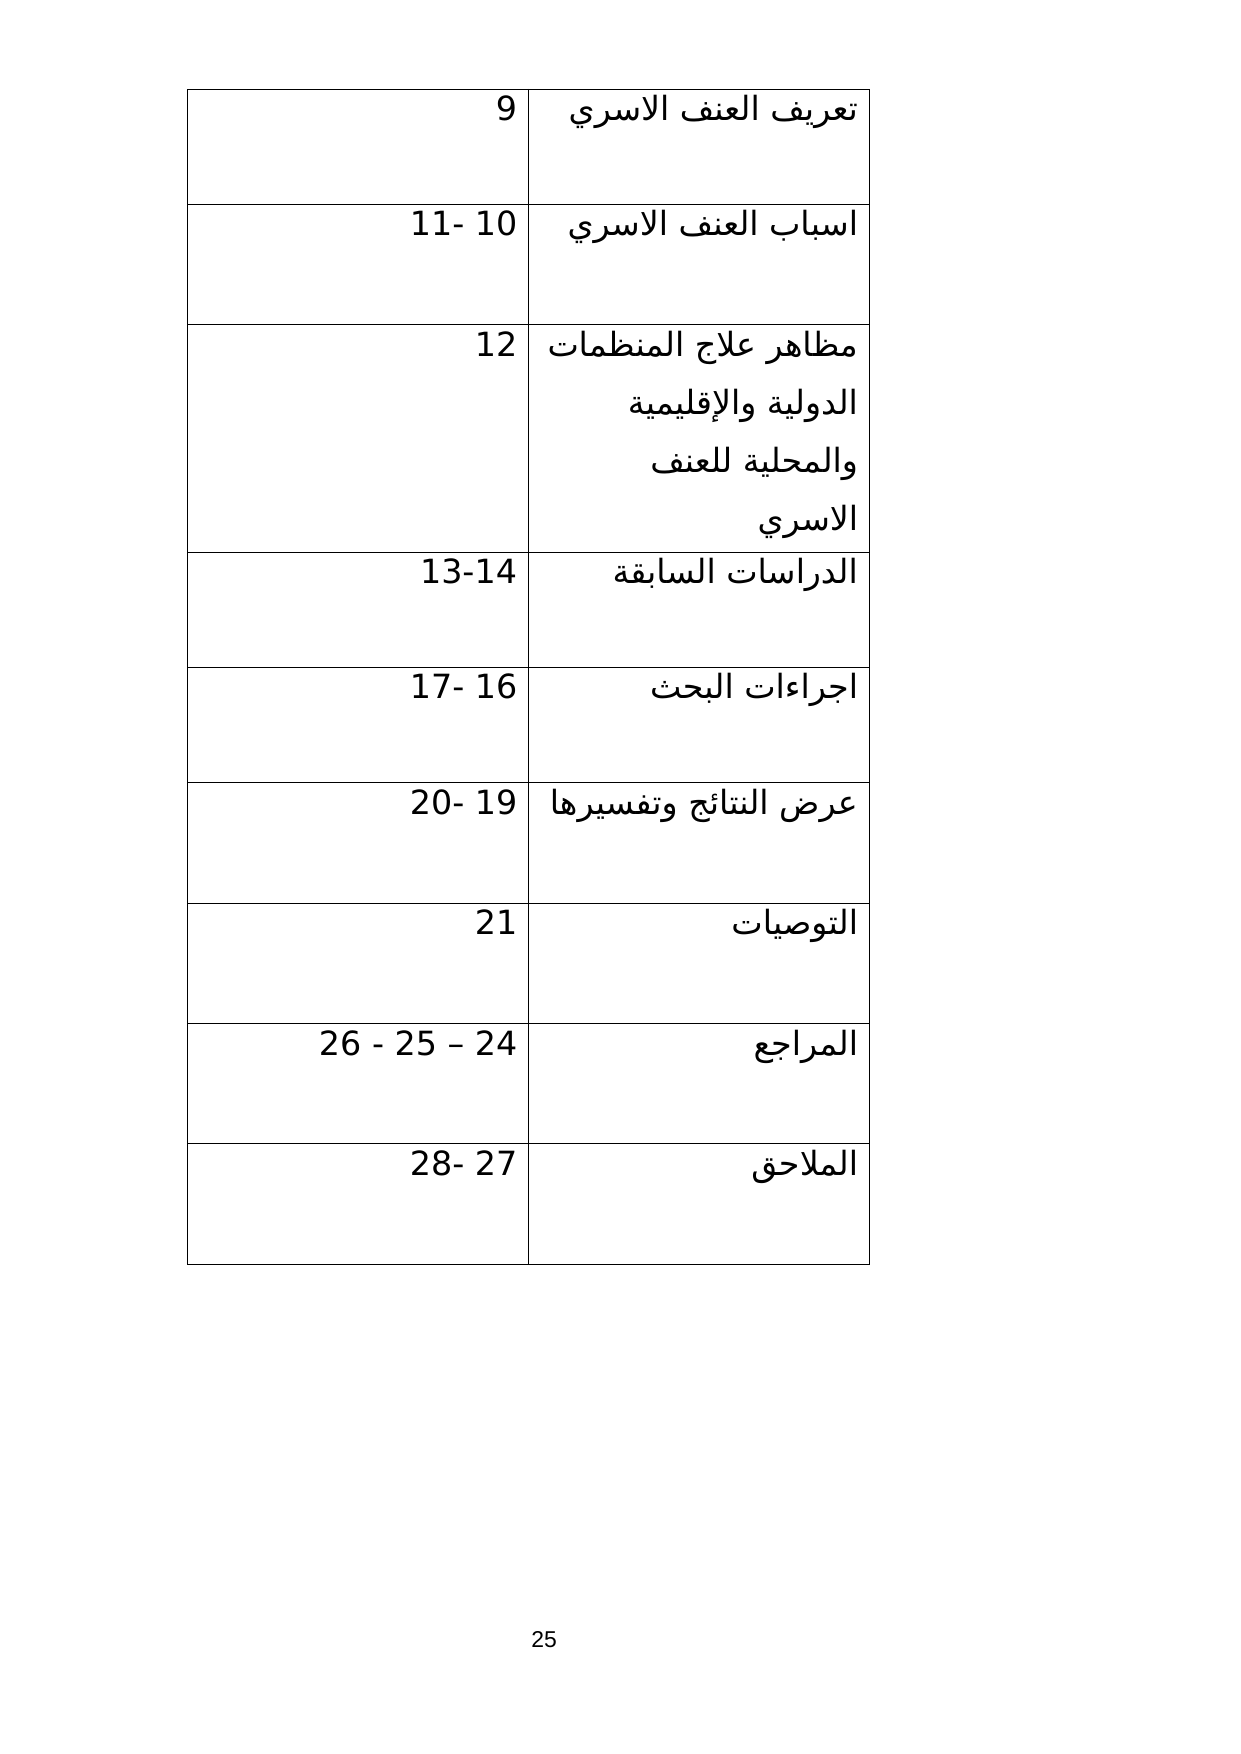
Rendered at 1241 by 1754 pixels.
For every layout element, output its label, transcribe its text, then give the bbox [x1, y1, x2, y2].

table_cell اسباب العنف الاسري [529, 205, 869, 324]
table_cell 12 [188, 325, 528, 552]
table_cell 10 -11 [188, 205, 528, 324]
table_cell 9 [188, 90, 528, 204]
table_cell 21 [188, 904, 528, 1023]
table_cell اجراءات البحث [529, 668, 869, 782]
table_cell المراجع [529, 1024, 869, 1143]
table_cell 13-14 [188, 553, 528, 667]
table_cell التوصيات [529, 904, 869, 1023]
table_cell 16 -17 [188, 668, 528, 782]
table_cell تعريف العنف الاسري [529, 90, 869, 204]
table_cell عرض النتائج وتفسيرها [529, 783, 869, 902]
table_cell مظاهر علاج المنظمات الدولية والإقليمية والمحلية للعنف الاسري [529, 325, 869, 552]
table_cell 24 – 25 - 26 [188, 1024, 528, 1143]
table_cell الدراسات السابقة [529, 553, 869, 667]
table_cell 27 -28 [188, 1144, 528, 1264]
table_cell الملاحق [529, 1144, 869, 1264]
table_cell 19 -20 [188, 783, 528, 902]
